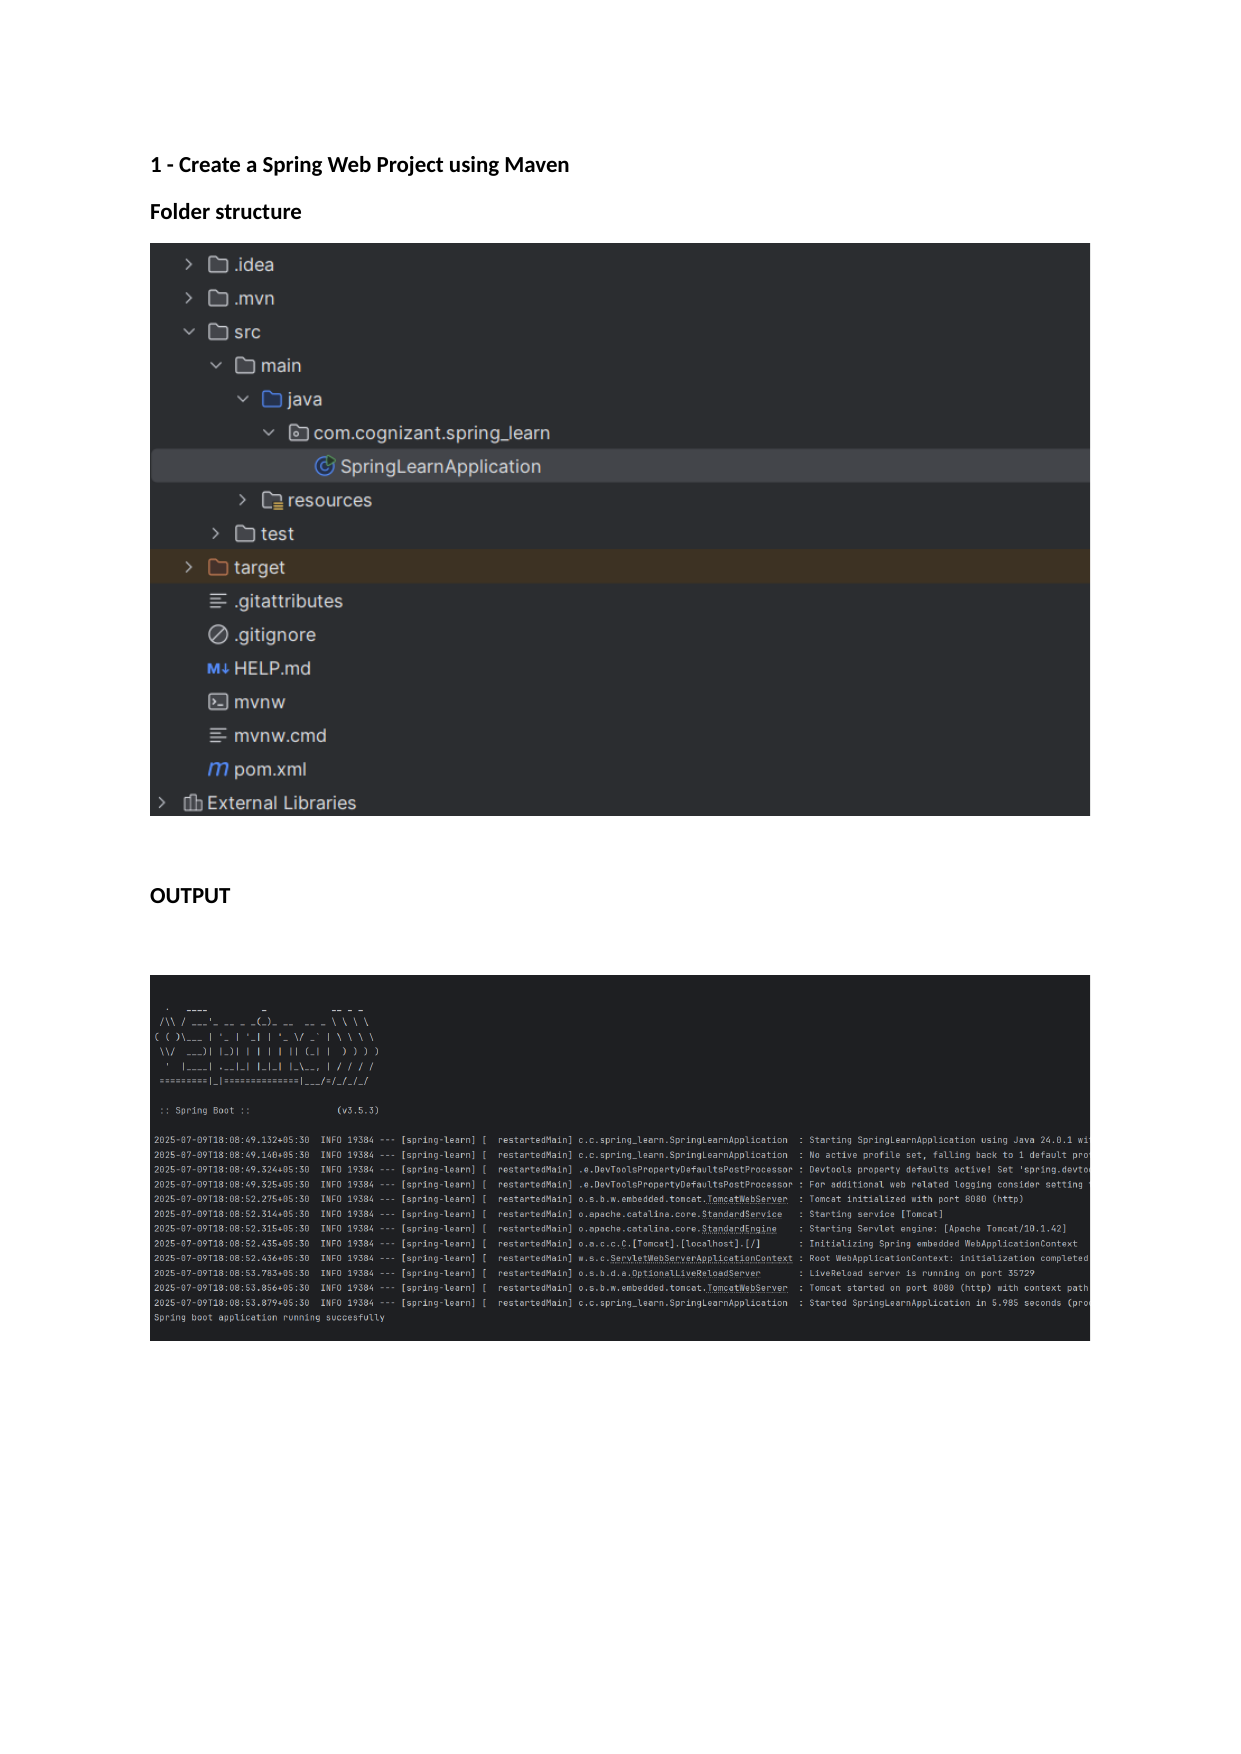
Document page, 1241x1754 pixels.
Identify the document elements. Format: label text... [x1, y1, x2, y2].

text 1 - Create a Spring Web Project using Maven [150, 150, 1090, 178]
picture [150, 975, 1091, 1341]
picture [150, 243, 1091, 816]
text Folder structure [150, 197, 1090, 225]
text OUTPUT [150, 881, 1090, 909]
